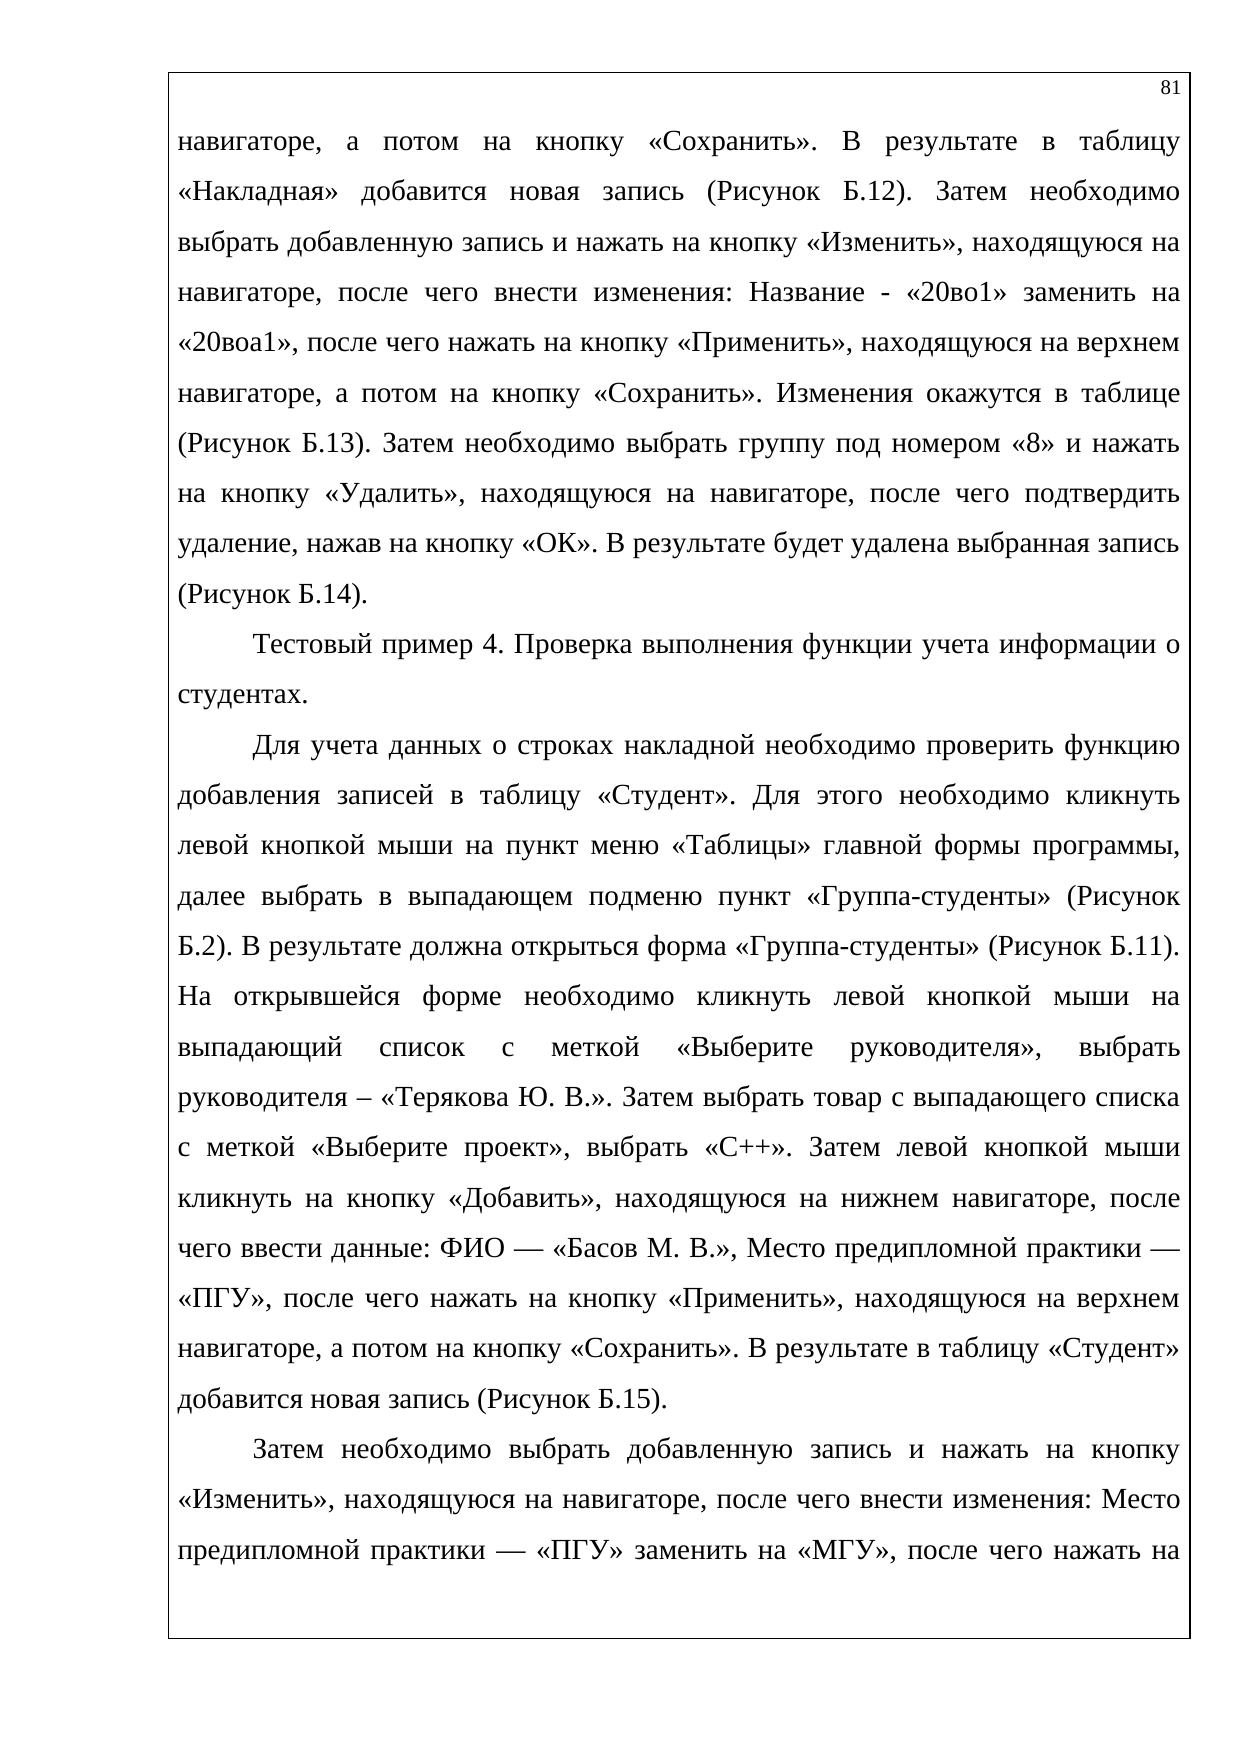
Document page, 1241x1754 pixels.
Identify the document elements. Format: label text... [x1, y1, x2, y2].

text Тестовый пример 4. Проверка выполнения функции учета информации о студентах. [177, 626, 1181, 710]
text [177, 1431, 1181, 1565]
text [177, 123, 1181, 609]
text Для учета данных о строках накладной необходимо проверить функцию добавления записей в таблицу «Студент». Для этого необходимо кликнуть левой кнопкой мыши на пункт меню «Таблицы» главной формы программы, далее выбрать в выпадающем подменю пункт «Группа-студенты» (Рисунок Б.2). В результате должна открыться форма «Группа-студенты» (Рисунок Б.11). На открывшейся форме необходимо кликнуть левой кнопкой мыши на выпадающий список с меткой «Выберите руководителя», выбрать руководителя – «Терякова Ю. В.». Затем выбрать товар с выпадающего списка с меткой «Выберите проект», выбрать «С++». Затем левой кнопкой мыши кликнуть на кнопку «Добавить», находящуюся на нижнем навигаторе, после чего ввести данные: ФИО — «Басов М. В.», Место предипломной практики — «ПГУ», после чего нажать на кнопку «Применить», находящуюся на верхнем навигаторе, а потом на кнопку «Сохранить». В результате в таблицу «Студент» добавится новая запись (Рисунок Б.15). [177, 727, 1181, 1414]
